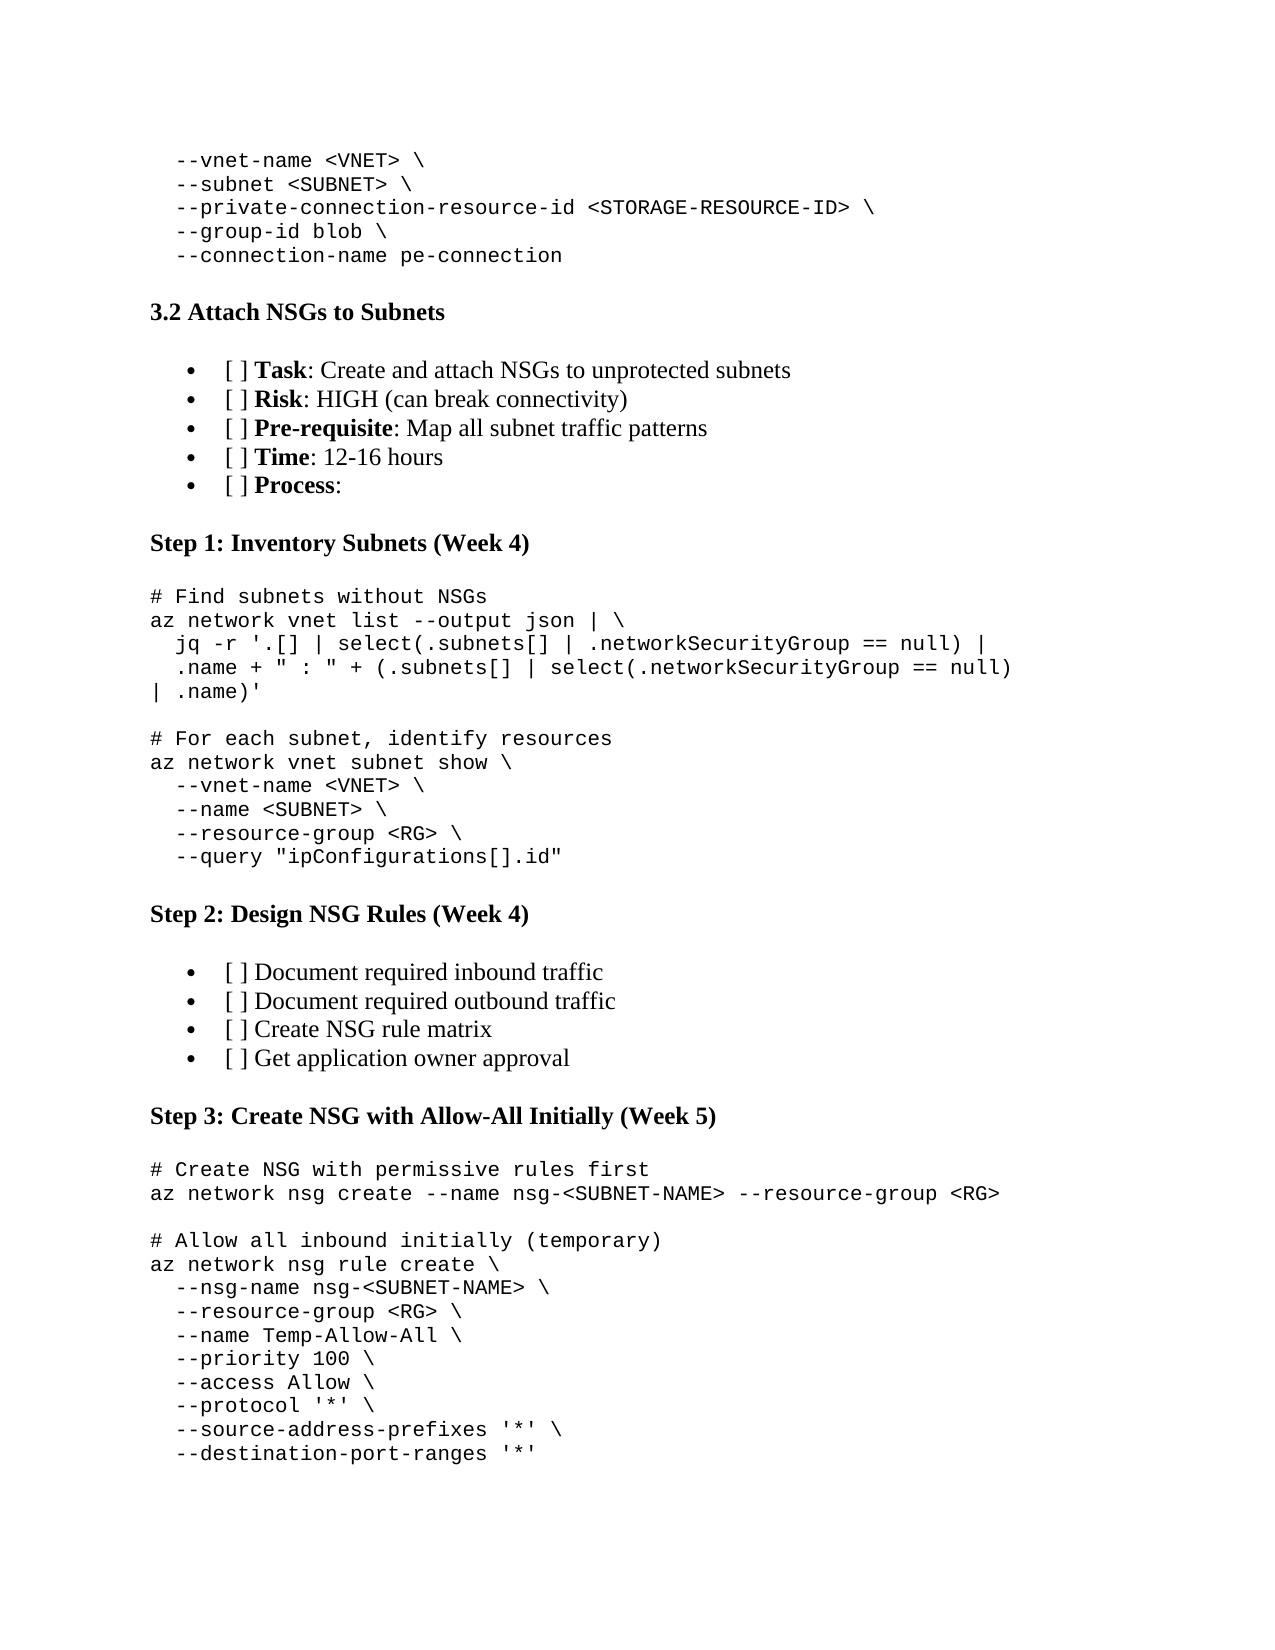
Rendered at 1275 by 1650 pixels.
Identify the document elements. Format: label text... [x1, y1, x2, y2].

text Step 3: Create NSG with Allow-All Initially (Week 5) [150, 1101, 1125, 1130]
text --name <SUBNET> \ [150, 799, 1125, 823]
text # Find subnets without NSGs [150, 586, 1125, 610]
text Step 1: Inventory Subnets (Week 4) [150, 528, 1125, 557]
list [ ] Create NSG rule matrix [187, 1014, 1125, 1043]
text --source-address-prefixes '*' \ [150, 1419, 1125, 1443]
text # Allow all inbound initially (temporary) [150, 1230, 1125, 1254]
text 3.2 Attach NSGs to Subnets [150, 297, 1125, 326]
text az network vnet list --output json | \ [150, 610, 1125, 633]
text --vnet-name <VNET> \ [150, 150, 1125, 174]
text --vnet-name <VNET> \ [150, 775, 1125, 799]
text --protocol '*' \ [150, 1396, 1125, 1419]
text --group-id blob \ [150, 221, 1125, 244]
text --destination-port-ranges '*' [150, 1443, 1125, 1466]
list [ ] Process: [187, 470, 1125, 499]
text az network vnet subnet show \ [150, 752, 1125, 775]
text --access Allow \ [150, 1372, 1125, 1396]
text jq -r '.[] | select(.subnets[] | .networkSecurityGroup == null) | [150, 633, 1125, 657]
text --resource-group <RG> \ [150, 823, 1125, 846]
text .name + " : " + (.subnets[] | select(.networkSecurityGroup == null) | .name)' [150, 657, 1125, 704]
text --connection-name pe-connection [150, 244, 1125, 268]
text az network nsg create --name nsg-<SUBNET-NAME> --resource-group <RG> [150, 1183, 1125, 1206]
list [ ] Document required inbound traffic [187, 957, 1125, 986]
text --query "ipConfigurations[].id" [150, 846, 1125, 870]
text Step 2: Design NSG Rules (Week 4) [150, 899, 1125, 928]
text --name Temp-Allow-All \ [150, 1324, 1125, 1348]
list [ ] Document required outbound traffic [187, 986, 1125, 1014]
text # Create NSG with permissive rules first [150, 1159, 1125, 1183]
text --subnet <SUBNET> \ [150, 174, 1125, 197]
text --resource-group <RG> \ [150, 1301, 1125, 1324]
list [ ] Get application owner approval [187, 1043, 1125, 1072]
text --nsg-name nsg-<SUBNET-NAME> \ [150, 1277, 1125, 1301]
list [ ] Pre-requisite: Map all subnet traffic patterns [187, 413, 1125, 442]
list [ ] Task: Create and attach NSGs to unprotected subnets [187, 355, 1125, 384]
text # For each subnet, identify resources [150, 728, 1125, 752]
list [ ] Time: 12-16 hours [187, 442, 1125, 470]
text az network nsg rule create \ [150, 1254, 1125, 1277]
text --priority 100 \ [150, 1348, 1125, 1372]
list [ ] Risk: HIGH (can break connectivity) [187, 384, 1125, 413]
text --private-connection-resource-id <STORAGE-RESOURCE-ID> \ [150, 197, 1125, 221]
